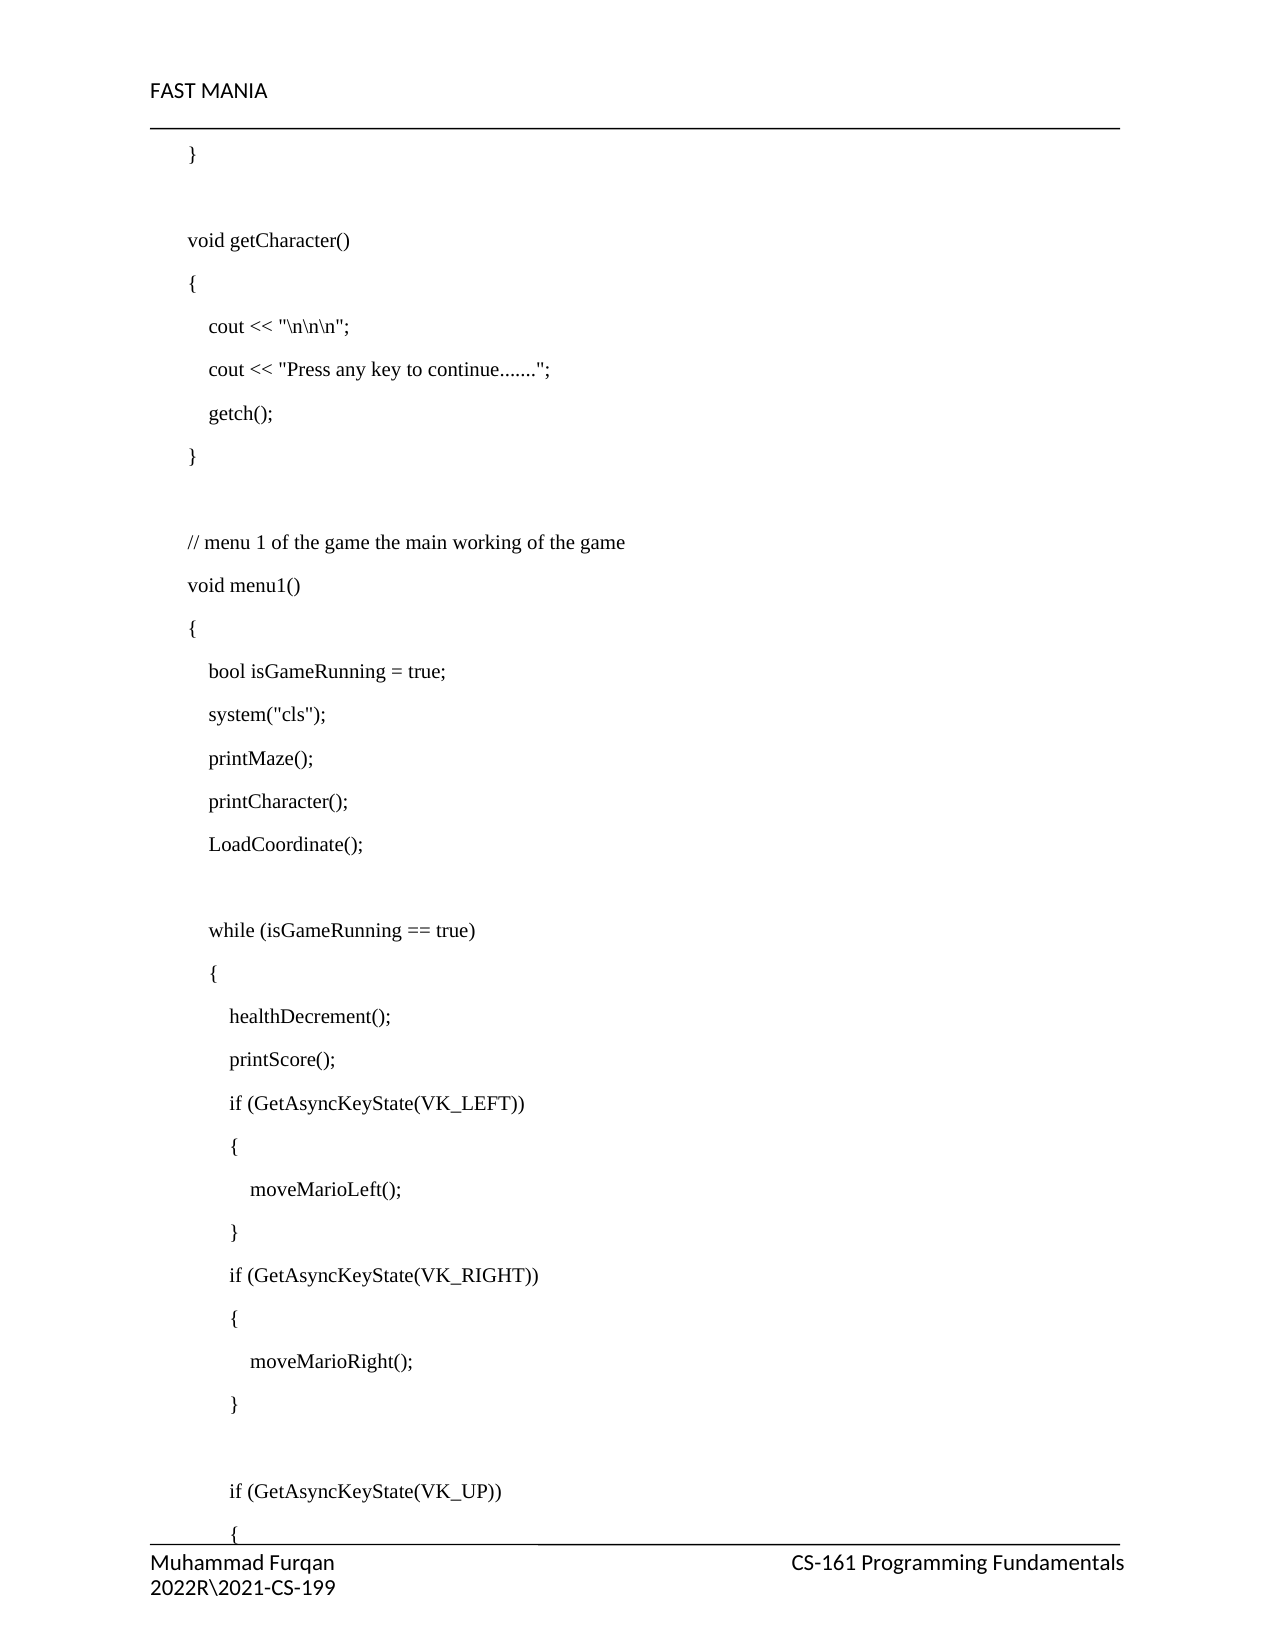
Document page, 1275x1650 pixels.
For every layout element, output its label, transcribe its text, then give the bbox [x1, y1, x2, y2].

subtitle system("cls"); [187, 702, 1258, 726]
subtitle printScore(); [187, 1047, 1258, 1071]
subtitle if (GetAsyncKeyState(VK_UP)) [187, 1478, 1258, 1503]
subtitle while (isGameRunning == true) [187, 918, 1258, 942]
subtitle void menu1() [187, 573, 1258, 597]
subtitle // menu 1 of the game the main working of the game [187, 530, 1258, 554]
subtitle } [187, 142, 1258, 166]
subtitle } [187, 1392, 1258, 1416]
subtitle { [187, 1133, 1258, 1158]
subtitle } [187, 443, 1258, 468]
subtitle bool isGameRunning = true; [187, 659, 1258, 683]
subtitle if (GetAsyncKeyState(VK_LEFT)) [187, 1090, 1258, 1114]
subtitle moveMarioRight(); [187, 1349, 1258, 1373]
subtitle } [187, 1220, 1258, 1244]
subtitle printMaze(); [187, 745, 1258, 769]
subtitle { [187, 1306, 1258, 1330]
subtitle if (GetAsyncKeyState(VK_RIGHT)) [187, 1263, 1258, 1287]
subtitle { [187, 271, 1258, 295]
subtitle healthDecrement(); [187, 1004, 1258, 1028]
subtitle { [187, 961, 1258, 985]
subtitle { [187, 616, 1258, 640]
subtitle LoadCoordinate(); [187, 832, 1258, 856]
subtitle cout << "Press any key to continue......."; [187, 357, 1258, 381]
subtitle void getCharacter() [187, 228, 1258, 252]
subtitle getch(); [187, 400, 1258, 424]
subtitle cout << "\n\n\n"; [187, 314, 1258, 338]
subtitle printCharacter(); [187, 788, 1258, 813]
subtitle moveMarioLeft(); [187, 1177, 1258, 1201]
subtitle { [187, 1522, 1258, 1546]
